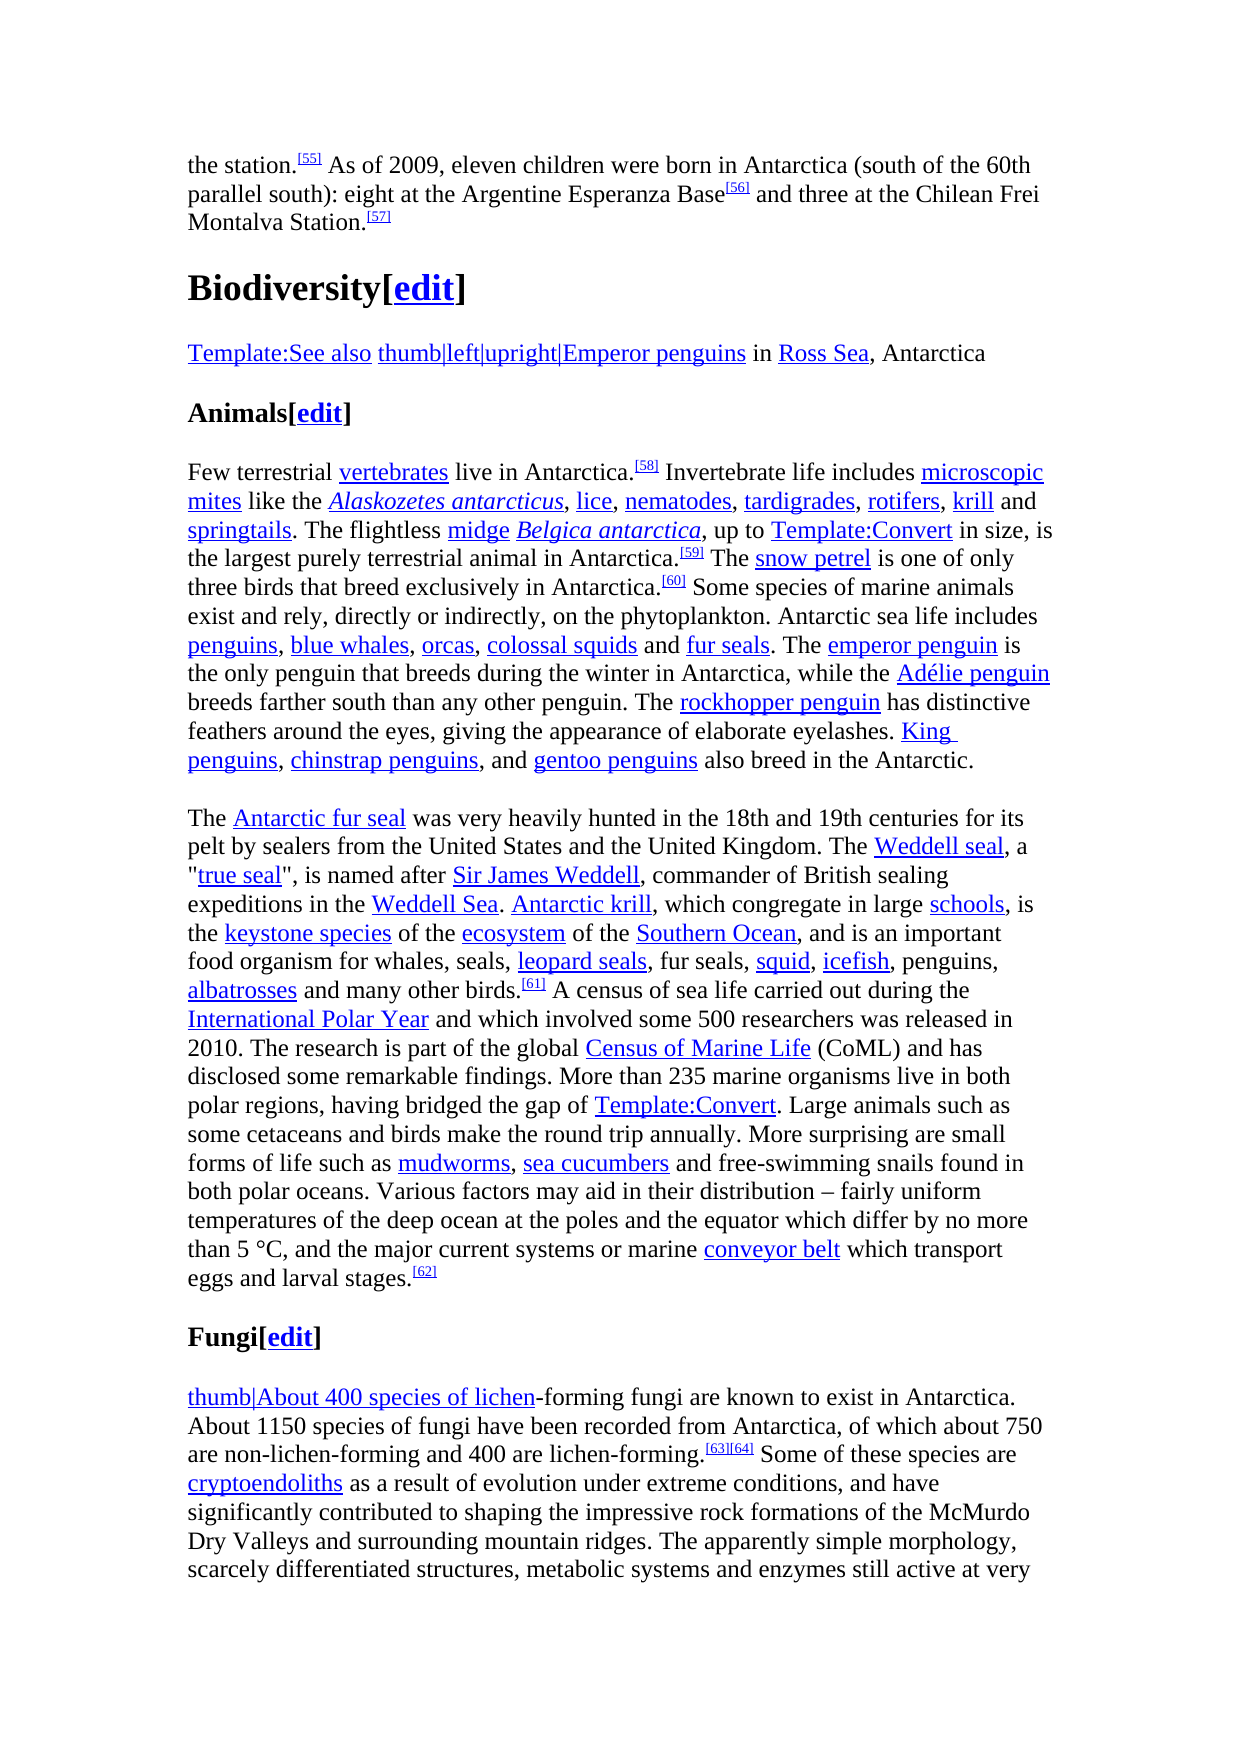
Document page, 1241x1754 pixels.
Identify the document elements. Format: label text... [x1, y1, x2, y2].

subtitle Fungi[edit] [187, 1321, 1053, 1353]
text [187, 1382, 1053, 1583]
text Template:See also thumb|left|upright|Emperor penguins in Ross Sea, Antarctica [187, 338, 1053, 366]
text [187, 150, 1053, 236]
subtitle Biodiversity[edit] [187, 265, 1053, 308]
subtitle Animals[edit] [187, 396, 1053, 428]
text Few terrestrial vertebrates live in Antarctica.[58] Invertebrate life includes microscopic mites like the Alaskozetes antarcticus, lice, nematodes, tardigrades, rotifers, krill and springtails. The flightless midge Belgica antarctica, up to Template:Convert in size, is the largest purely terrestrial animal in Antarctica.[59] The snow petrel is one of only three birds that breed exclusively in Antarctica.[60] Some species of marine animals exist and rely, directly or indirectly, on the phytoplankton. Antarctic sea life includes penguins, blue whales, orcas, colossal squids and fur seals. The emperor penguin is the only penguin that breeds during the winter in Antarctica, while the Adélie penguin breeds farther south than any other penguin. The rockhopper penguin has distinctive feathers around the eyes, giving the appearance of elaborate eyelashes. King penguins, chinstrap penguins, and gentoo penguins also breed in the Antarctic. [187, 457, 1053, 773]
text The Antarctic fur seal was very heavily hunted in the 18th and 19th centuries for its pelt by sealers from the United States and the United Kingdom. The Weddell seal, a "true seal", is named after Sir James Weddell, commander of British sealing expeditions in the Weddell Sea. Antarctic krill, which congregate in large schools, is the keystone species of the ecosystem of the Southern Ocean, and is an important food organism for whales, seals, leopard seals, fur seals, squid, icefish, penguins, albatrosses and many other birds.[61] A census of sea life carried out during the International Polar Year and which involved some 500 researchers was released in 2010. The research is part of the global Census of Marine Life (CoML) and has disclosed some remarkable findings. More than 235 marine organisms live in both polar regions, having bridged the gap of Template:Convert. Large animals such as some cetaceans and birds make the round trip annually. More surprising are small forms of life such as mudworms, sea cucumbers and free-swimming snails found in both polar oceans. Various factors may aid in their distribution – fairly uniform temperatures of the deep ocean at the poles and the equator which differ by no more than 5 °C, and the major current systems or marine conveyor belt which transport eggs and larval stages.[62] [187, 803, 1053, 1291]
